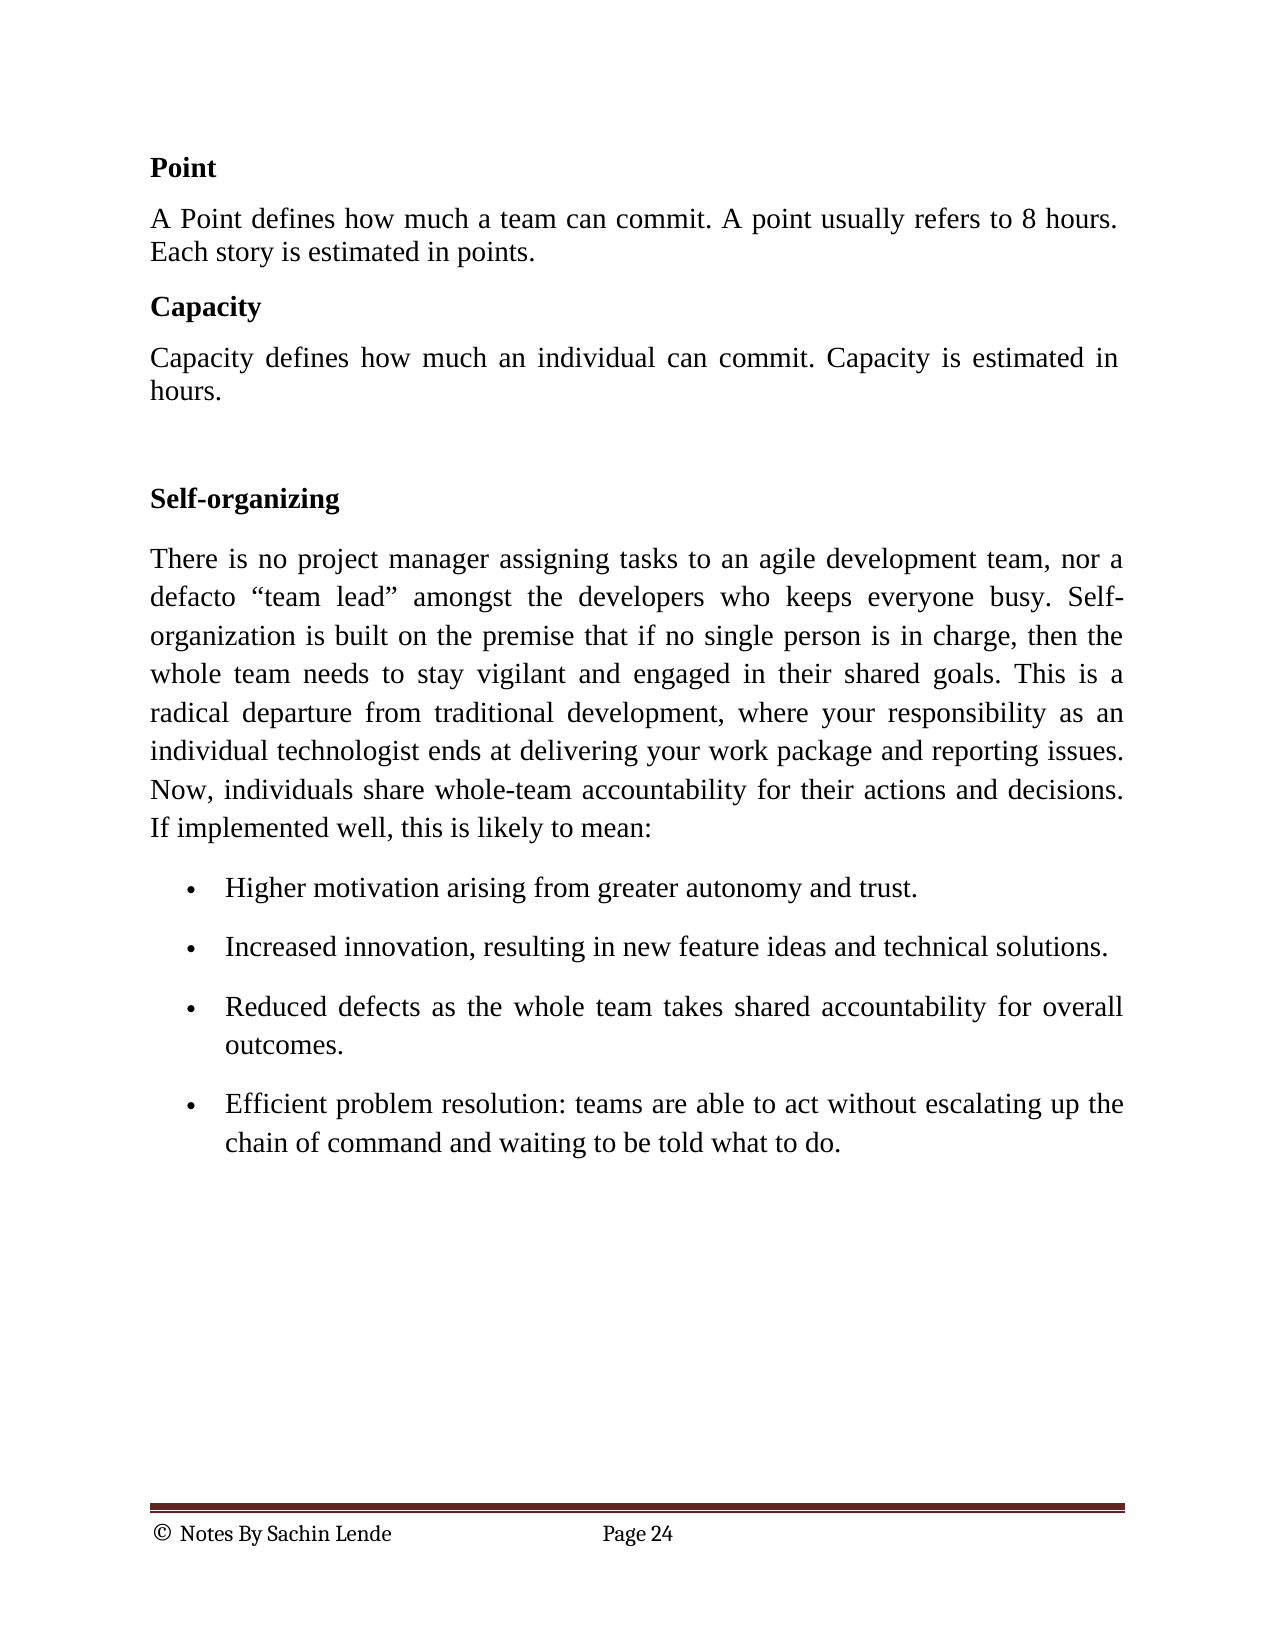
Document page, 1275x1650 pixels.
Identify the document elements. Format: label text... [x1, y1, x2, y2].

list Increased innovation, resulting in new feature ideas and technical solutions. [187, 929, 1125, 963]
list Higher motivation arising from greater autonomy and trust. [187, 870, 1125, 903]
list Efficient problem resolution: teams are able to act without escalating up the chain of command and waiting to be told what to do. [187, 1087, 1125, 1159]
text Capacity defines how much an individual can commit. Capacity is estimated in hours. [150, 340, 1120, 407]
text There is no project manager assigning tasks to an agile development team, nor a defacto “team lead” amongst the developers who keeps everyone busy. Self-organization is built on the premise that if no single person is in charge, then the whole team needs to stay vigilant and engaged in their shared goals. This is a radical departure from traditional development, where your responsibility as an individual technologist ends at delivering your work package and reporting issues. Now, individuals share whole-team accountability for their actions and decisions. If implemented well, this is likely to mean: [150, 541, 1125, 844]
list Reduced defects as the whole team takes shared accountability for overall outcomes. [187, 989, 1125, 1061]
text A Point defines how much a team can commit. A point usually refers to 8 hours. Each story is estimated in points. [150, 201, 1120, 268]
subtitle Capacity [150, 289, 1125, 322]
text Self-organizing [150, 481, 1125, 515]
subtitle Point [150, 150, 1125, 183]
